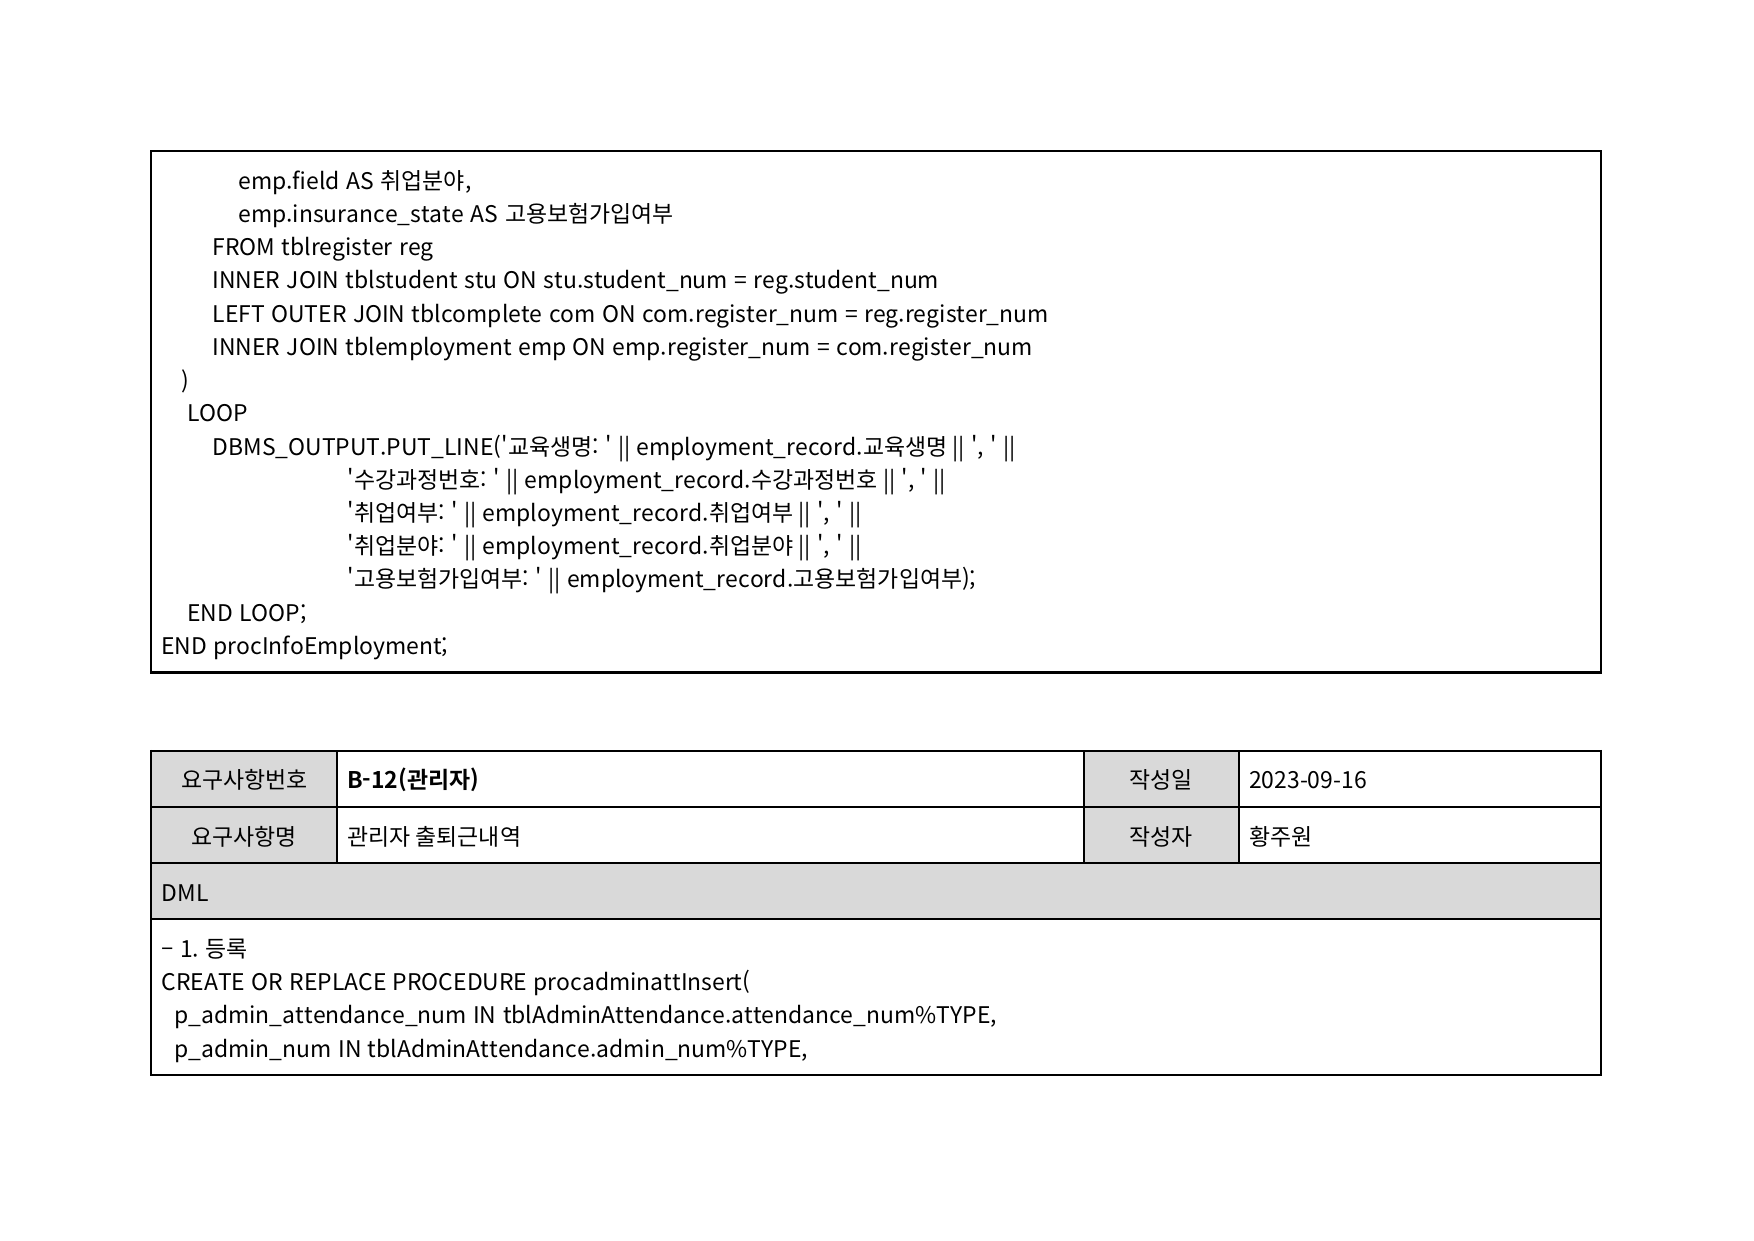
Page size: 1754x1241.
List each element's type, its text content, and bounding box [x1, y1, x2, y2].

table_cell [152, 920, 1600, 1074]
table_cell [152, 152, 1600, 671]
table_cell DML [152, 864, 1600, 918]
table_cell 관리자 출퇴근내역 [338, 808, 1083, 862]
table_cell 요구사항명 [152, 808, 336, 862]
table_header 요구사항번호 [152, 752, 336, 806]
table_header 작성일 [1085, 752, 1238, 806]
table_header B-12(관리자) [338, 752, 1083, 806]
table_cell 황주원 [1240, 808, 1600, 862]
table_cell 작성자 [1085, 808, 1238, 862]
table_header 2023-09-16 [1240, 752, 1600, 806]
